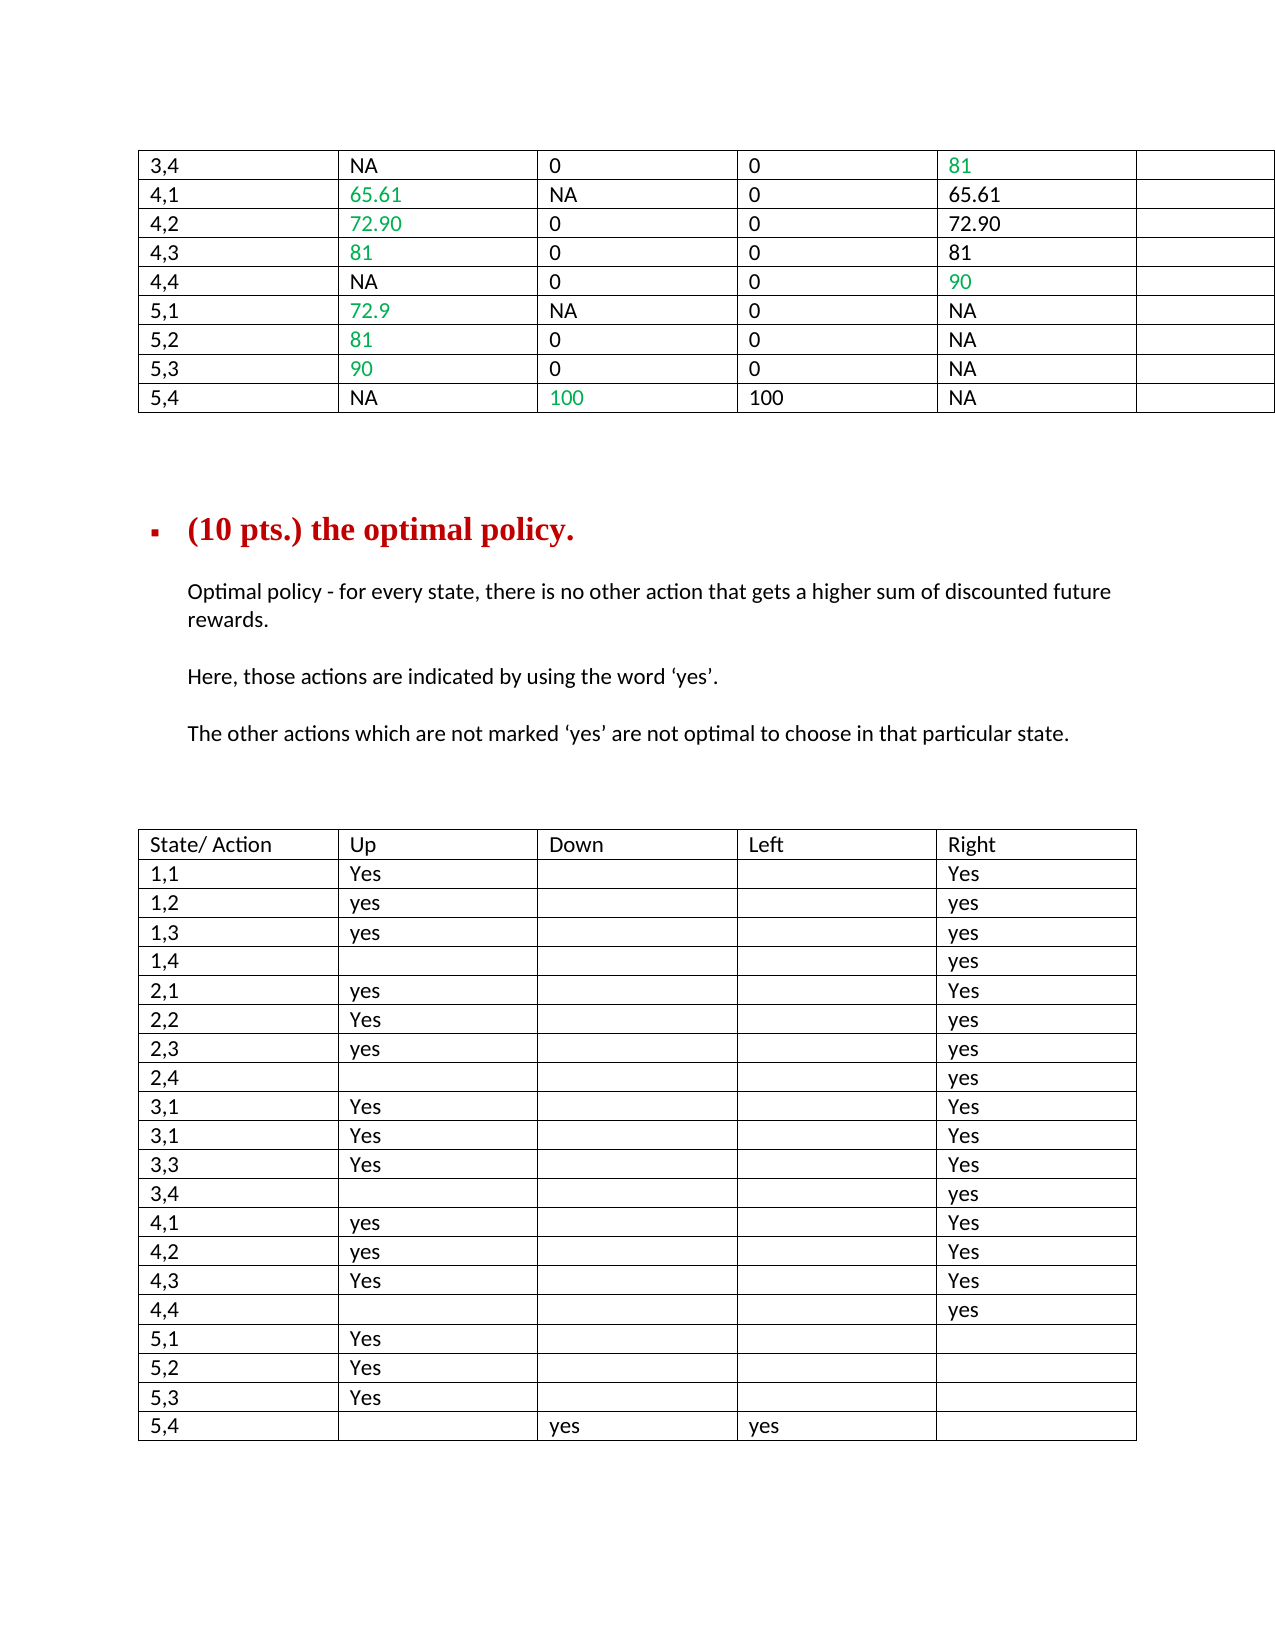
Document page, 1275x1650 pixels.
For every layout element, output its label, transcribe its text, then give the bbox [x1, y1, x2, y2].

text The other actions which are not marked ‘yes’ are not optimal to choose in that particular state. [187, 719, 1125, 747]
list (10 pts.) the optimal policy. [150, 509, 1125, 548]
table_cell [937, 1383, 1136, 1411]
table_cell [339, 1412, 537, 1440]
table_cell [538, 947, 737, 975]
table_header State/ Action [139, 830, 338, 858]
table_cell [538, 976, 737, 1004]
table_cell 5,3 [139, 1383, 338, 1411]
table_cell [738, 1092, 936, 1120]
table_cell 0 [738, 151, 937, 179]
table_cell 72.9 [339, 296, 537, 324]
table_cell [1137, 296, 1274, 324]
table_cell [738, 860, 936, 887]
table_cell Yes [339, 1121, 537, 1149]
table_cell 2,4 [139, 1063, 338, 1091]
table_cell 3,4 [139, 151, 338, 179]
table_cell [738, 1295, 936, 1323]
table_cell 65.61 [938, 180, 1136, 208]
table_cell [538, 1354, 737, 1382]
table_cell 0 [738, 238, 937, 266]
table_cell 5,2 [139, 1354, 338, 1382]
table_cell 0 [538, 238, 737, 266]
table_cell yes [937, 1063, 1136, 1091]
table_cell [339, 947, 537, 975]
table_cell 1,2 [139, 889, 338, 917]
table_cell [738, 1354, 936, 1382]
table_cell [538, 1150, 737, 1178]
table_cell [738, 1005, 936, 1033]
table_cell [538, 1295, 737, 1323]
table_cell [538, 1237, 737, 1265]
text Here, those actions are indicated by using the word ‘yes’. [187, 662, 1125, 690]
table_cell yes [339, 976, 537, 1004]
table_cell Yes [937, 1121, 1136, 1149]
table_cell 81 [339, 238, 537, 266]
table_cell [937, 1412, 1136, 1440]
table_header Up [339, 830, 537, 858]
table_header Down [538, 830, 737, 858]
table_cell 4,4 [139, 1295, 338, 1323]
table_cell NA [938, 384, 1136, 412]
table_cell 72.90 [938, 209, 1136, 237]
table_cell [738, 947, 936, 975]
table_cell 1,3 [139, 918, 338, 946]
table_cell 4,1 [139, 180, 338, 208]
table_cell yes [339, 1034, 537, 1062]
table_cell 100 [738, 384, 937, 412]
table_cell yes [538, 1412, 737, 1440]
table_cell [738, 976, 936, 1004]
table_cell 0 [538, 209, 737, 237]
table_cell [538, 889, 737, 917]
table_cell 0 [738, 325, 937, 353]
table_cell Yes [937, 1266, 1136, 1294]
table_cell 3,1 [139, 1121, 338, 1149]
table_cell 3,3 [139, 1150, 338, 1178]
table_cell [538, 1383, 737, 1411]
text Optimal policy - for every state, there is no other action that gets a higher sum of discounted future rewards. [187, 577, 1125, 633]
table_cell Yes [339, 1150, 537, 1178]
table_header Right [937, 830, 1136, 858]
table_cell [538, 860, 737, 887]
table_cell Yes [339, 1092, 537, 1120]
table_cell 5,4 [139, 1412, 338, 1440]
table_cell [538, 1325, 737, 1352]
table_cell yes [937, 889, 1136, 917]
table_cell yes [937, 1179, 1136, 1207]
table_cell [538, 1121, 737, 1149]
table_cell 5,3 [139, 355, 338, 382]
table_cell [538, 1063, 737, 1091]
table_cell 4,3 [139, 1266, 338, 1294]
table_cell 4,4 [139, 267, 338, 295]
table_cell 0 [538, 355, 737, 382]
table_cell 5,2 [139, 325, 338, 353]
table_cell [738, 1208, 936, 1236]
table_cell [339, 1179, 537, 1207]
table_cell NA [938, 325, 1136, 353]
table_cell Yes [937, 1237, 1136, 1265]
table_cell [738, 1266, 936, 1294]
table_cell [1137, 384, 1274, 412]
table_cell [538, 1179, 737, 1207]
table_cell 4,2 [139, 209, 338, 237]
table_cell yes [339, 889, 537, 917]
table_cell 81 [339, 325, 537, 353]
table_cell 3,4 [139, 1179, 338, 1207]
table_cell NA [538, 296, 737, 324]
table_cell [538, 1266, 737, 1294]
table_cell yes [738, 1412, 936, 1440]
table_cell 5,4 [139, 384, 338, 412]
table_cell yes [937, 1034, 1136, 1062]
table_cell [1137, 238, 1274, 266]
table_cell 4,1 [139, 1208, 338, 1236]
table_cell [738, 1034, 936, 1062]
table_cell Yes [339, 1325, 537, 1352]
table_cell yes [339, 918, 537, 946]
table_cell [1137, 151, 1274, 179]
table_cell [738, 1063, 936, 1091]
table_cell Yes [937, 1150, 1136, 1178]
table_cell 0 [738, 296, 937, 324]
table_cell [738, 1121, 936, 1149]
table_cell 0 [738, 267, 937, 295]
table_cell yes [937, 1005, 1136, 1033]
table_cell Yes [937, 1208, 1136, 1236]
table_cell Yes [339, 1266, 537, 1294]
table_cell NA [938, 355, 1136, 382]
table_cell [738, 1383, 936, 1411]
table_cell 90 [938, 267, 1136, 295]
table_cell Yes [937, 1092, 1136, 1120]
table_cell [1137, 180, 1274, 208]
table_cell [339, 1063, 537, 1091]
table_cell yes [937, 947, 1136, 975]
table_cell 3,1 [139, 1092, 338, 1120]
table_cell [538, 1092, 737, 1120]
table_cell NA [538, 180, 737, 208]
table_cell [1137, 325, 1274, 353]
table_header Left [738, 830, 936, 858]
table_cell NA [339, 151, 537, 179]
table_cell 65.61 [339, 180, 537, 208]
table_cell 2,2 [139, 1005, 338, 1033]
table_cell 81 [938, 151, 1136, 179]
table_cell [538, 1005, 737, 1033]
table_cell [1137, 267, 1274, 295]
table_cell yes [937, 1295, 1136, 1323]
table_cell Yes [339, 1383, 537, 1411]
table_cell 0 [738, 355, 937, 382]
table_cell 4,2 [139, 1237, 338, 1265]
table_cell Yes [339, 1354, 537, 1382]
table_cell yes [937, 918, 1136, 946]
table_cell 90 [339, 355, 537, 382]
table_cell 0 [738, 180, 937, 208]
table_cell Yes [937, 976, 1136, 1004]
table_cell 4,3 [139, 238, 338, 266]
table_cell 1,1 [139, 860, 338, 887]
table_cell [738, 1325, 936, 1352]
table_cell [738, 889, 936, 917]
table_cell NA [938, 296, 1136, 324]
table_cell Yes [339, 860, 537, 887]
table_cell yes [339, 1208, 537, 1236]
table_cell Yes [937, 860, 1136, 887]
table_cell [738, 1179, 936, 1207]
table_cell [1137, 355, 1274, 382]
table_cell [538, 1208, 737, 1236]
table_cell [738, 918, 936, 946]
table_cell 0 [538, 267, 737, 295]
table_cell NA [339, 384, 537, 412]
table_cell [738, 1150, 936, 1178]
table_cell 72.90 [339, 209, 537, 237]
table_cell [339, 1295, 537, 1323]
table_cell [538, 918, 737, 946]
table_cell 0 [538, 151, 737, 179]
table_cell 100 [538, 384, 737, 412]
table_cell [937, 1325, 1136, 1352]
table_cell NA [339, 267, 537, 295]
table_cell 81 [938, 238, 1136, 266]
table_cell yes [339, 1237, 537, 1265]
table_cell [538, 1034, 737, 1062]
table_cell Yes [339, 1005, 537, 1033]
table_cell 5,1 [139, 296, 338, 324]
table_cell 2,1 [139, 976, 338, 1004]
table_cell 0 [538, 325, 737, 353]
table_cell [1137, 209, 1274, 237]
table_cell 1,4 [139, 947, 338, 975]
table_cell 0 [738, 209, 937, 237]
table_cell 5,1 [139, 1325, 338, 1352]
table_cell [738, 1237, 936, 1265]
table_cell 2,3 [139, 1034, 338, 1062]
table_cell [937, 1354, 1136, 1382]
